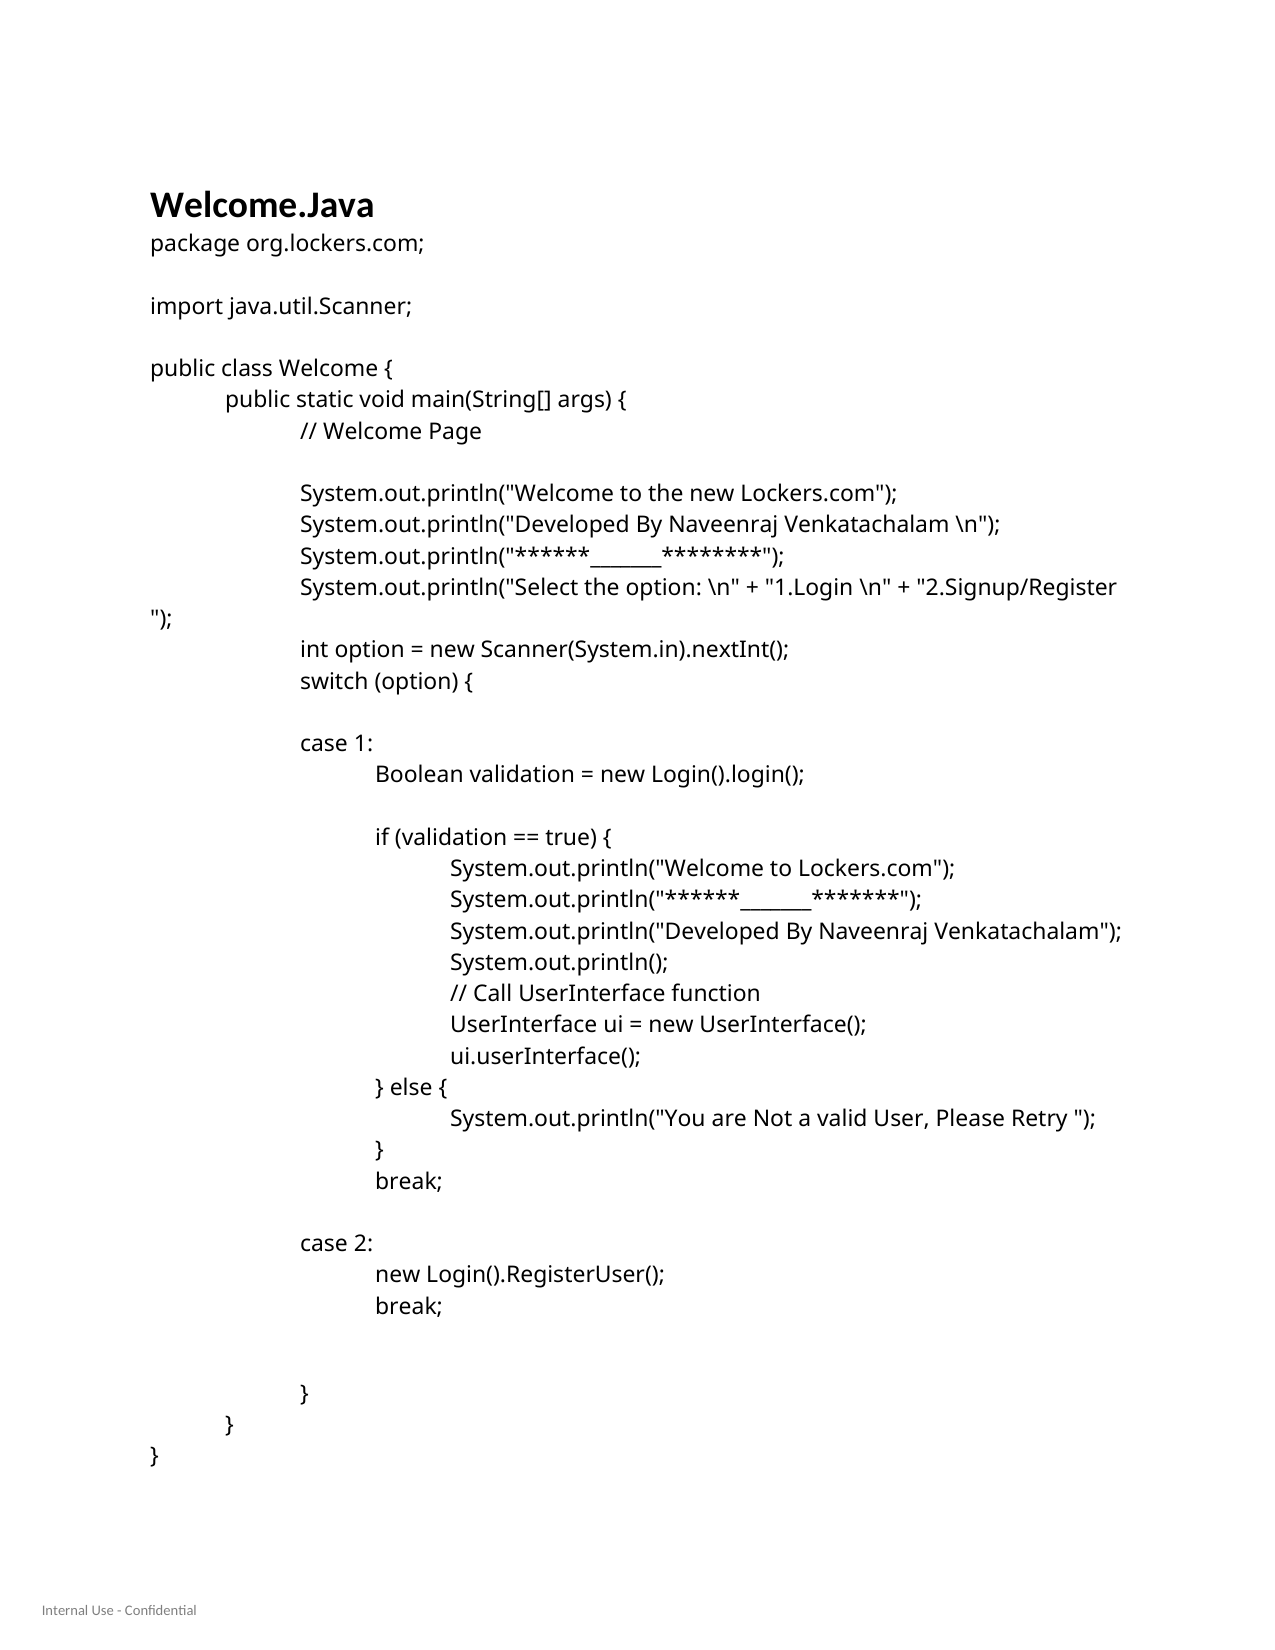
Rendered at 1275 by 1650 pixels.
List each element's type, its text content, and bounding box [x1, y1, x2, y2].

text Welcome.Java [150, 181, 1125, 227]
text ui.userInterface(); [150, 1039, 1125, 1071]
text System.out.println("Welcome to the new Lockers.com"); [150, 477, 1125, 508]
text break; [150, 1164, 1125, 1196]
text System.out.println("Select the option: \n" + "1.Login \n" + "2.Signup/Register "); [150, 571, 1125, 633]
text if (validation == true) { [150, 821, 1125, 852]
text } [150, 1377, 1125, 1408]
text switch (option) { [150, 664, 1125, 696]
text System.out.println("******_______*******"); [150, 883, 1125, 914]
text UserInterface ui = new UserInterface(); [150, 1008, 1125, 1039]
text // Welcome Page [150, 414, 1125, 446]
text // Call UserInterface function [150, 977, 1125, 1008]
text System.out.println(); [150, 946, 1125, 977]
text } else { [150, 1071, 1125, 1102]
text int option = new Scanner(System.in).nextInt(); [150, 633, 1125, 664]
text case 2: [150, 1227, 1125, 1258]
text } [150, 1408, 1125, 1439]
text import java.util.Scanner; [150, 289, 1125, 321]
text package org.lockers.com; [150, 227, 1125, 258]
text public class Welcome { [150, 352, 1125, 383]
text case 1: [150, 727, 1125, 758]
text new Login().RegisterUser(); [150, 1258, 1125, 1289]
text System.out.println("You are Not a valid User, Please Retry "); [150, 1102, 1125, 1133]
text break; [150, 1289, 1125, 1321]
text System.out.println("Developed By Naveenraj Venkatachalam \n"); [150, 508, 1125, 539]
text } [150, 1133, 1125, 1164]
text Boolean validation = new Login().login(); [150, 758, 1125, 789]
text public static void main(String[] args) { [150, 383, 1125, 414]
text System.out.println("Welcome to Lockers.com"); [150, 852, 1125, 883]
text System.out.println("******_______********"); [150, 539, 1125, 571]
text } [150, 1439, 1125, 1471]
text System.out.println("Developed By Naveenraj Venkatachalam"); [150, 914, 1125, 946]
